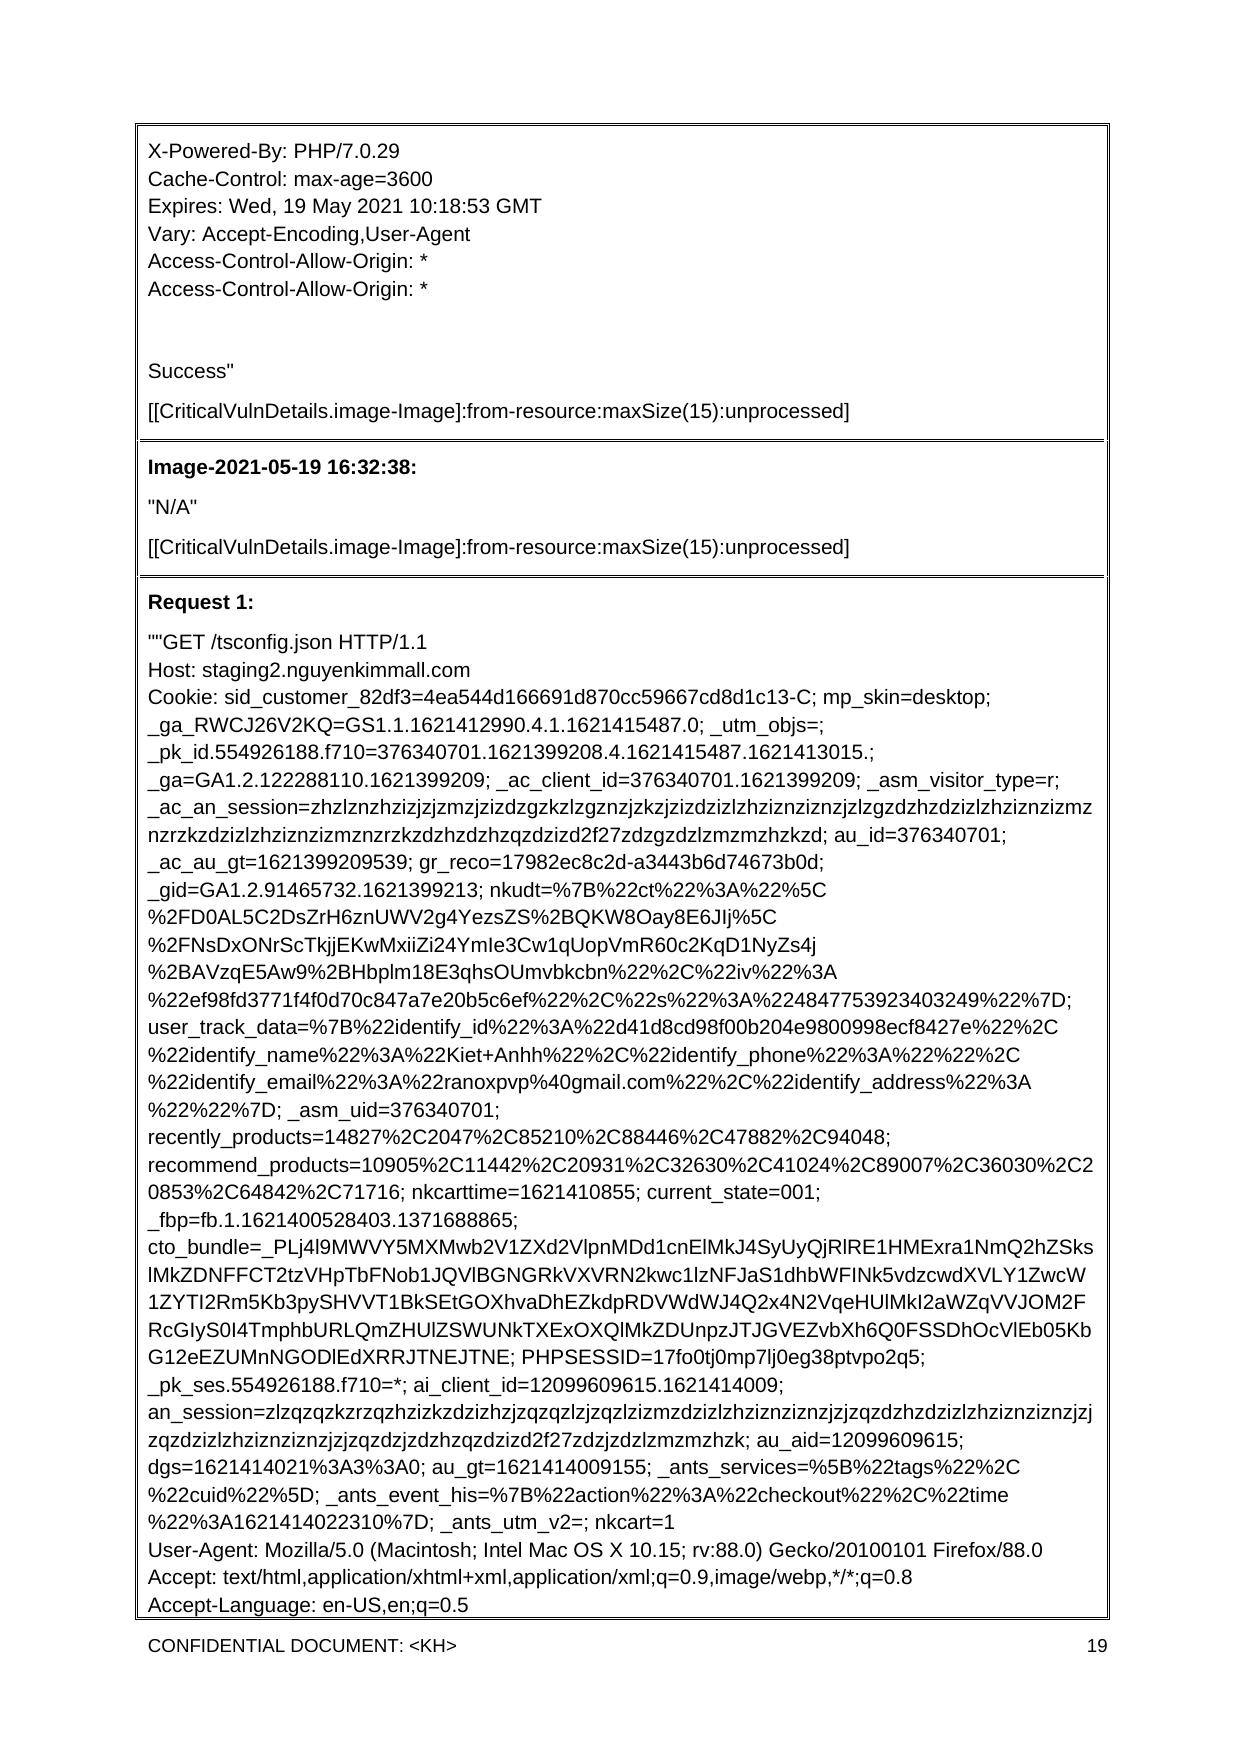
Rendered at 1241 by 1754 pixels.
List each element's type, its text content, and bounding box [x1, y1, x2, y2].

table_cell Image-2021-05-19 16:32:38: "N/A" [[CriticalVulnDetails.image-Image]:from-resource:maxSize(15):unprocessed] [136, 439, 1108, 574]
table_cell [138, 575, 1107, 1617]
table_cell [138, 126, 1107, 439]
